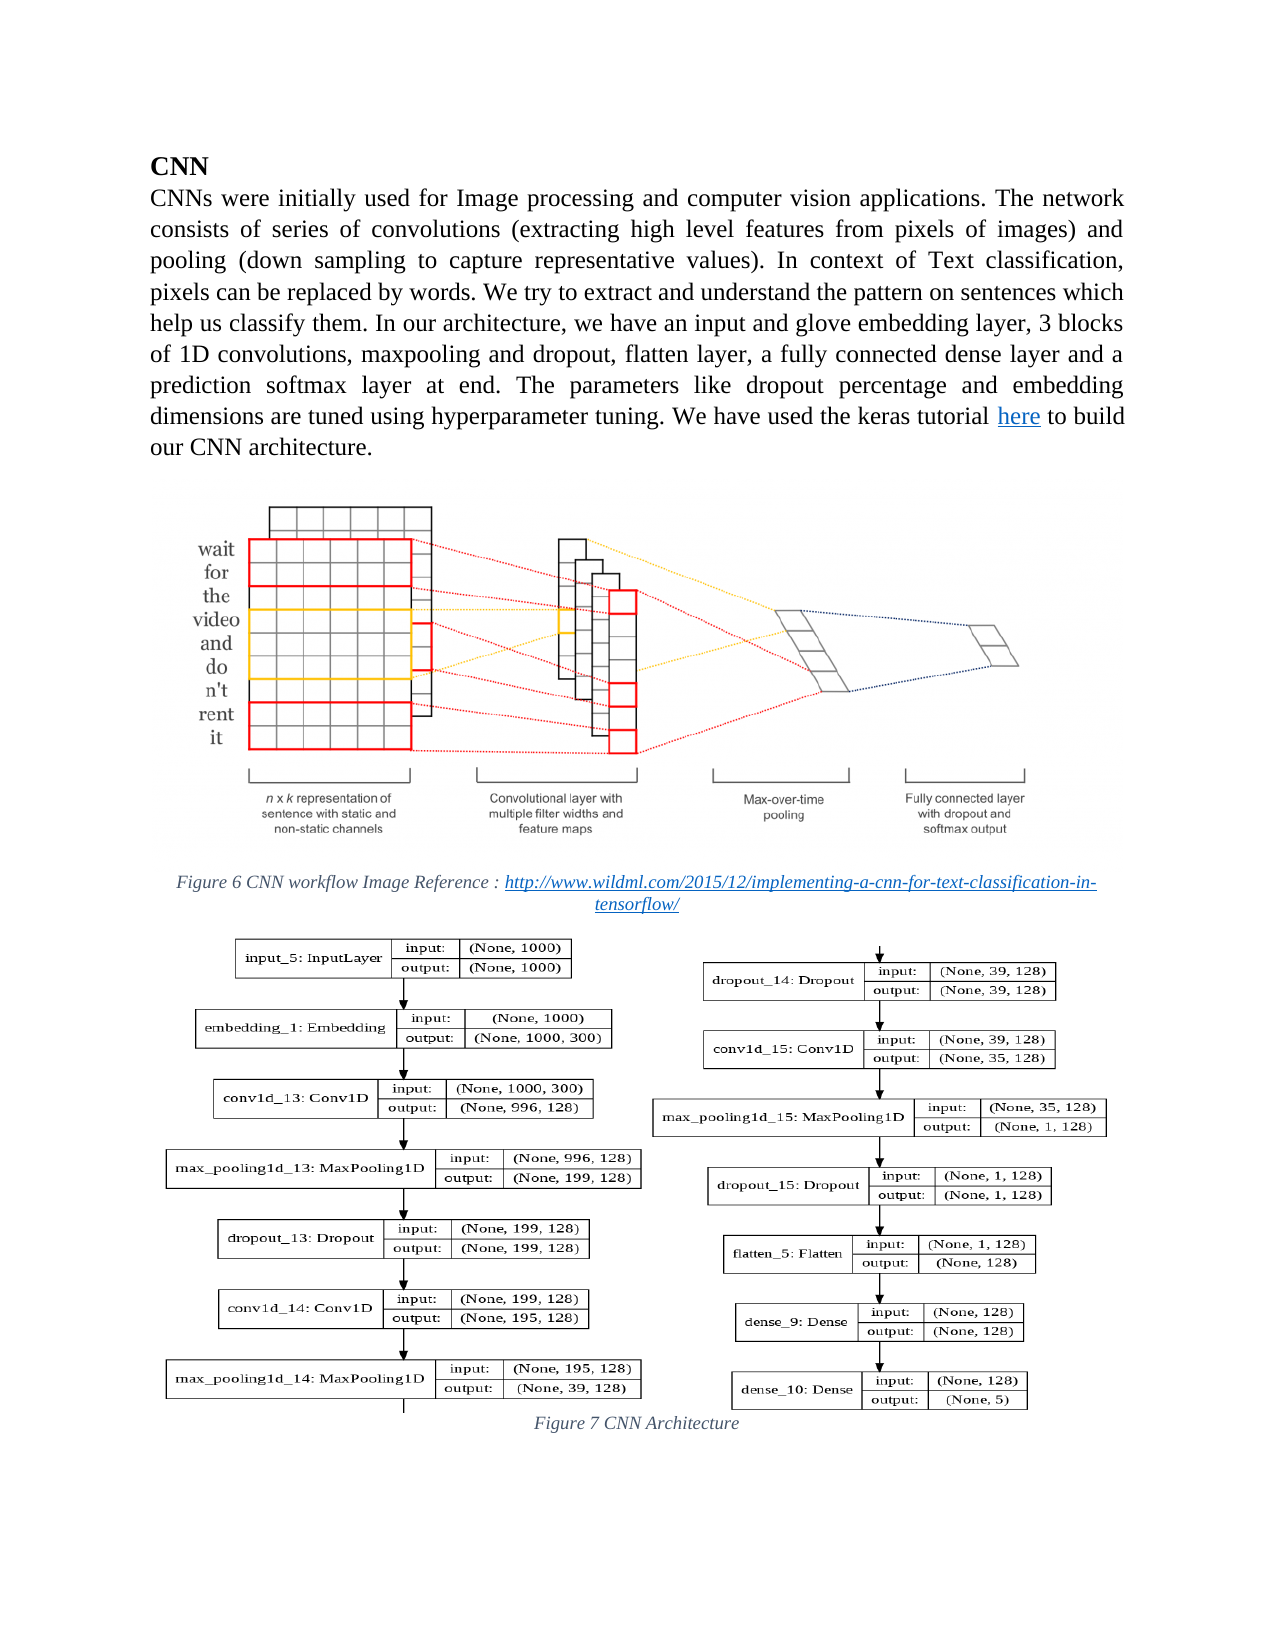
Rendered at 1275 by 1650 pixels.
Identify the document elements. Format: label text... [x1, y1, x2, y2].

text CNNs were initially used for Image processing and computer vision applications. The network consists of series of convolutions (extracting high level features from pixels of images) and pooling (down sampling to capture representative values). In context of Text classification, pixels can be replaced by words. We try to extract and understand the pattern on sentences which help us classify them. In our architecture, we have an input and glove embedding layer, 3 blocks of 1D convolutions, maxpooling and dropout, flatten layer, a fully connected dense layer and a prediction softmax layer at end. The parameters like dropout percentage and embedding dimensions are tuned using hyperparameter tuning. We have used the keras tutorial here to build our CNN architecture. [150, 183, 1125, 461]
subtitle CNN [150, 150, 1125, 181]
picture [151, 479, 1124, 872]
text Figure 7 CNN Architecture [150, 1412, 1125, 1434]
picture [161, 935, 1114, 1413]
